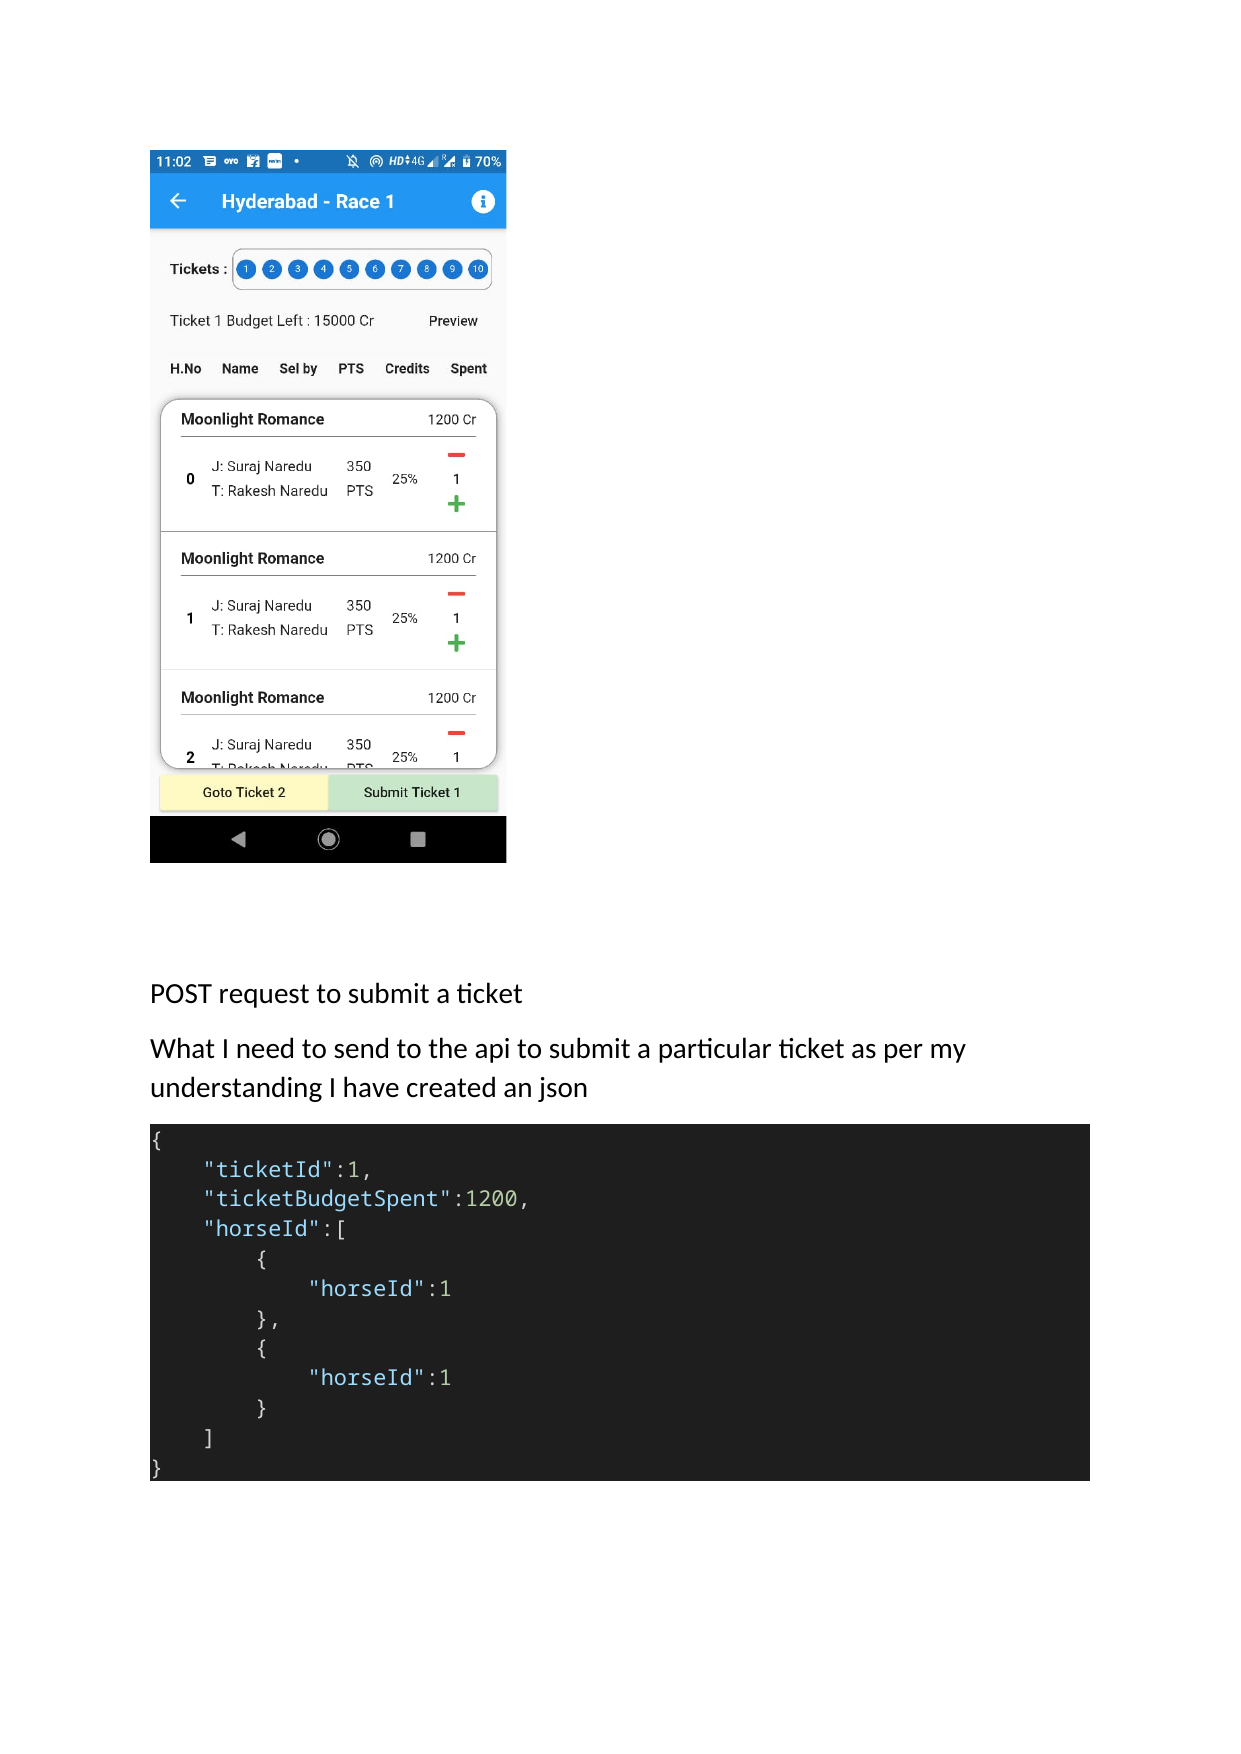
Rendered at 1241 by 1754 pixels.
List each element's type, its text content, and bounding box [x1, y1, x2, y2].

text "horseId":[ [150, 1213, 1090, 1243]
picture [150, 150, 507, 863]
text } [150, 1451, 1090, 1481]
text } [150, 1392, 1090, 1422]
text "ticketBudgetSpent":1200, [150, 1183, 1090, 1213]
text What I need to send to the api to submit a particular ticket as per my understanding I have created an json [150, 1030, 1090, 1104]
text { [150, 1332, 1090, 1362]
text POST request to submit a ticket [150, 975, 1090, 1011]
text "horseId":1 [150, 1273, 1090, 1302]
text ] [150, 1422, 1090, 1451]
text "horseId":1 [150, 1362, 1090, 1392]
text { [150, 1243, 1090, 1273]
text { [150, 1124, 1090, 1153]
text }, [150, 1302, 1090, 1332]
text "ticketId":1, [150, 1153, 1090, 1183]
